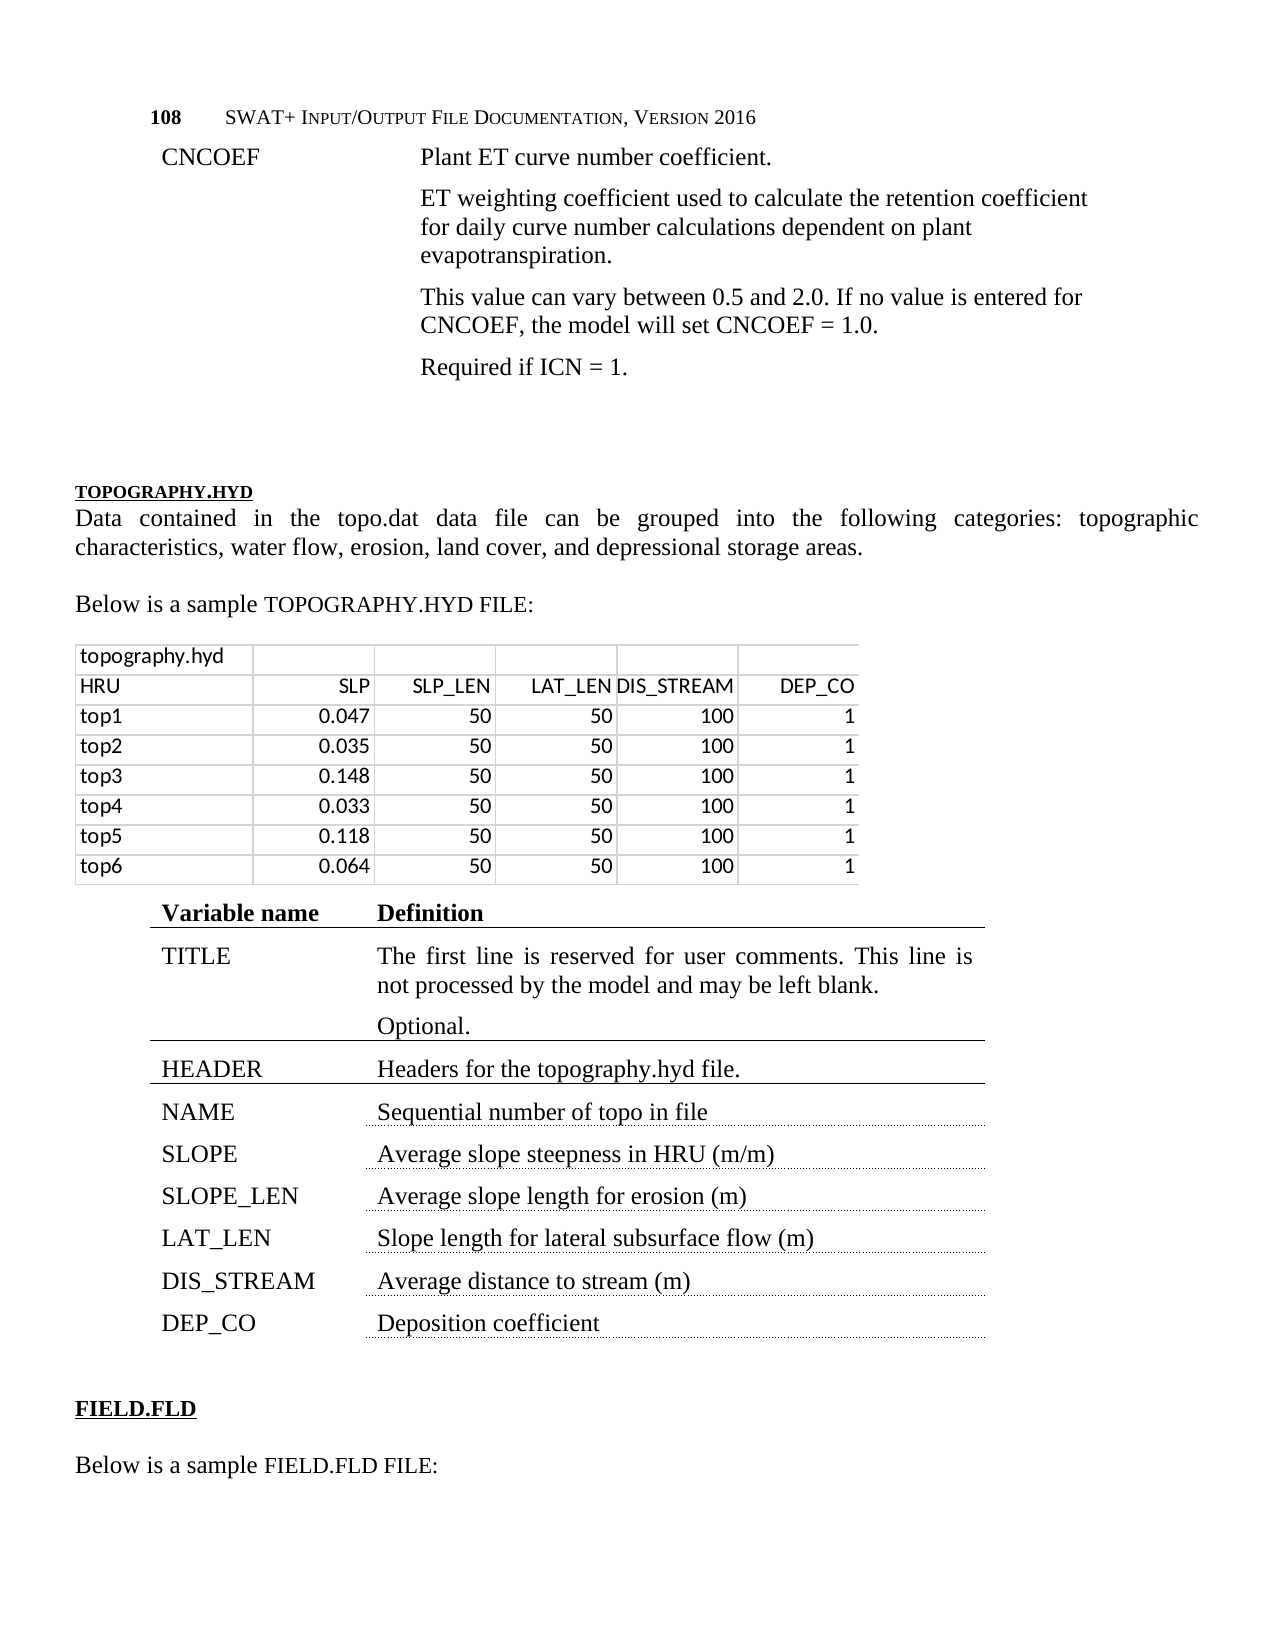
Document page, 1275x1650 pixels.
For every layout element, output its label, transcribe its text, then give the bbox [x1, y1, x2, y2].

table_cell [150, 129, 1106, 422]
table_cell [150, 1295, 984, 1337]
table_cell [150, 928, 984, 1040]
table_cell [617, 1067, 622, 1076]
text FIELD.FLD [75, 1395, 1200, 1422]
text Below is a sample TOPOGRAPHY.HYD FILE: [75, 589, 1200, 618]
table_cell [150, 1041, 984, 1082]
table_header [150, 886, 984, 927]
text Below is a sample FIELD.FLD FILE: [75, 1450, 1200, 1479]
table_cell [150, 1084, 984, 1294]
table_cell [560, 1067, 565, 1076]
text Data contained in the topo.dat data file can be grouped into the following categories: topographic characteristics, water flow, erosion, land cover, and depressional storage areas. [75, 503, 1200, 561]
text topography.hyd [75, 477, 1200, 503]
